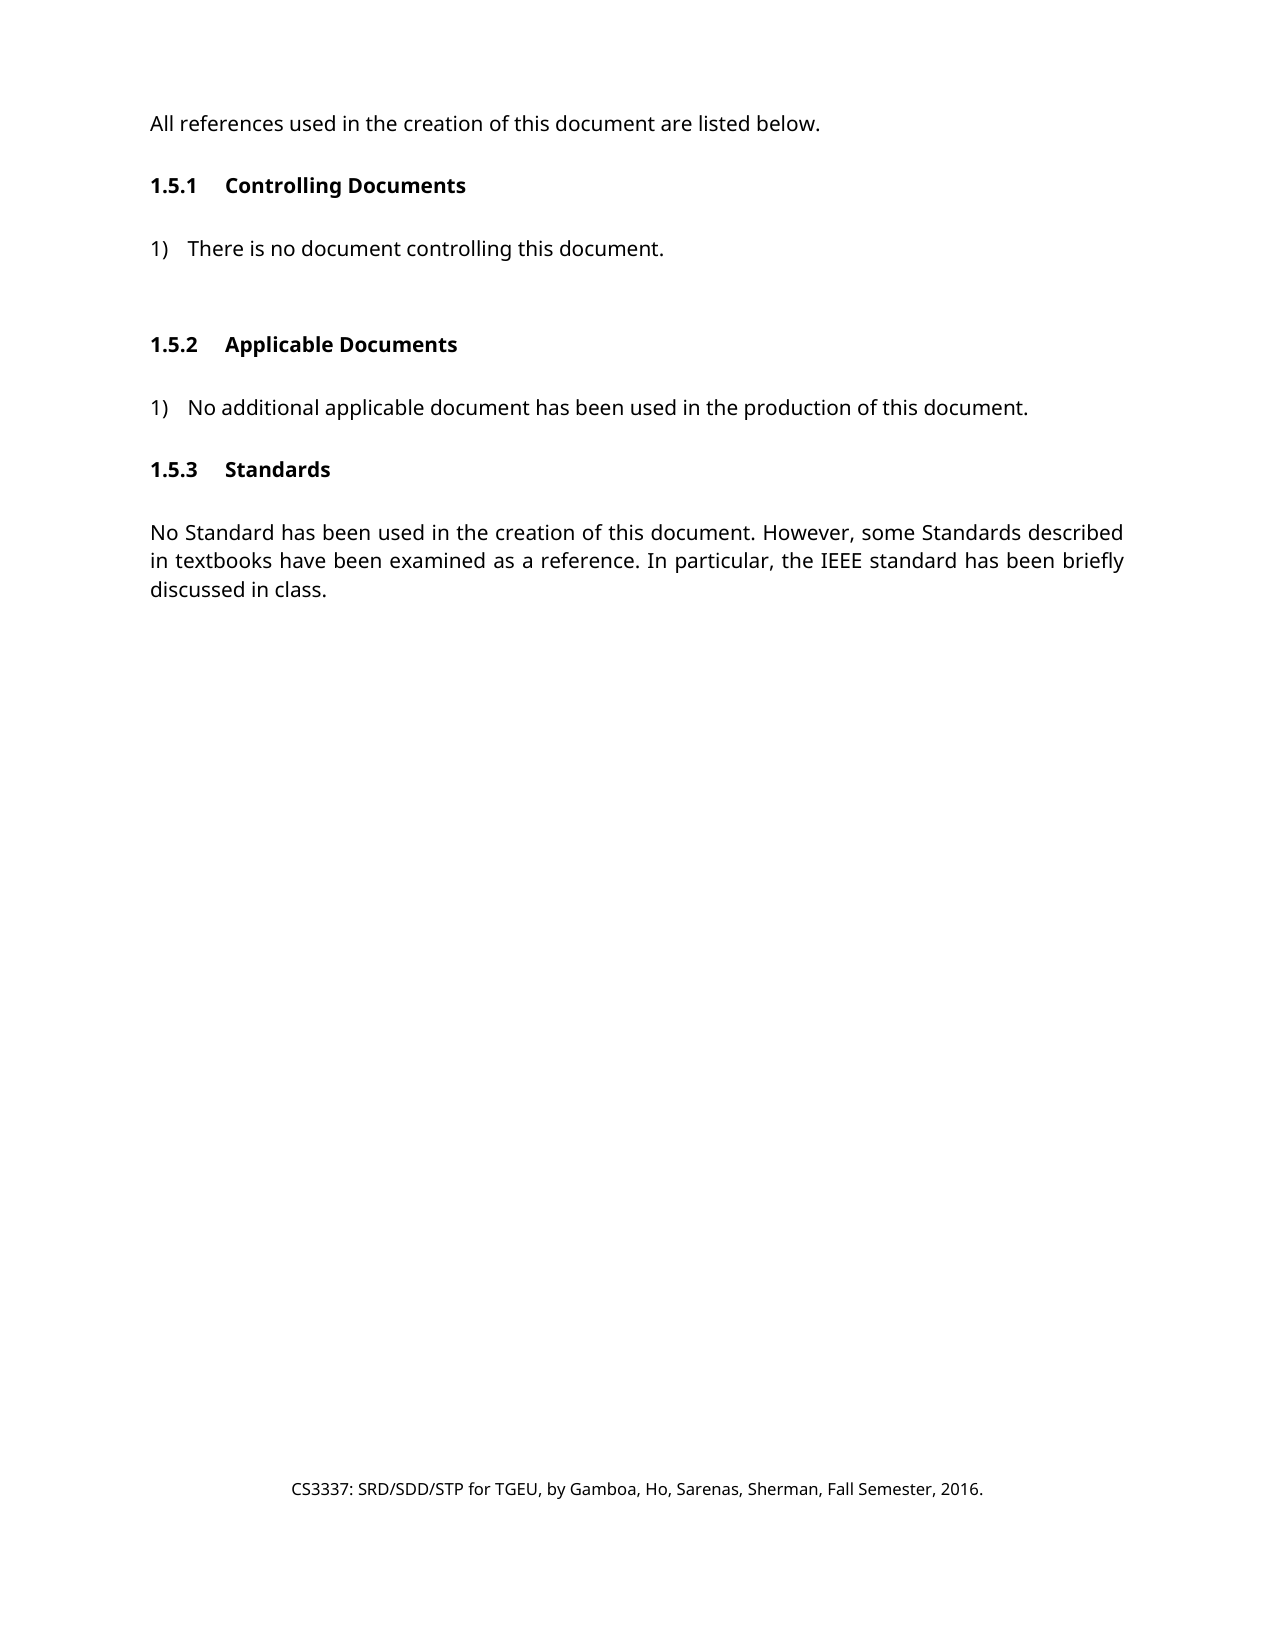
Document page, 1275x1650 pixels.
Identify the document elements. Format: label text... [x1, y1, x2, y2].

text No Standard has been used in the creation of this document. However, some Standards described in textbooks have been examined as a reference. In particular, the IEEE standard has been briefly discussed in class. [150, 518, 1125, 603]
text 1.5.3 Standards [150, 456, 1125, 484]
text 1.5.1 Controlling Documents [150, 172, 1125, 200]
text 1) There is no document controlling this document. [150, 234, 1125, 262]
text All references used in the creation of this document are listed below. [150, 109, 1125, 137]
text 1) No additional applicable document has been used in the production of this document. [150, 393, 1125, 422]
text 1.5.2 Applicable Documents [150, 331, 1125, 359]
